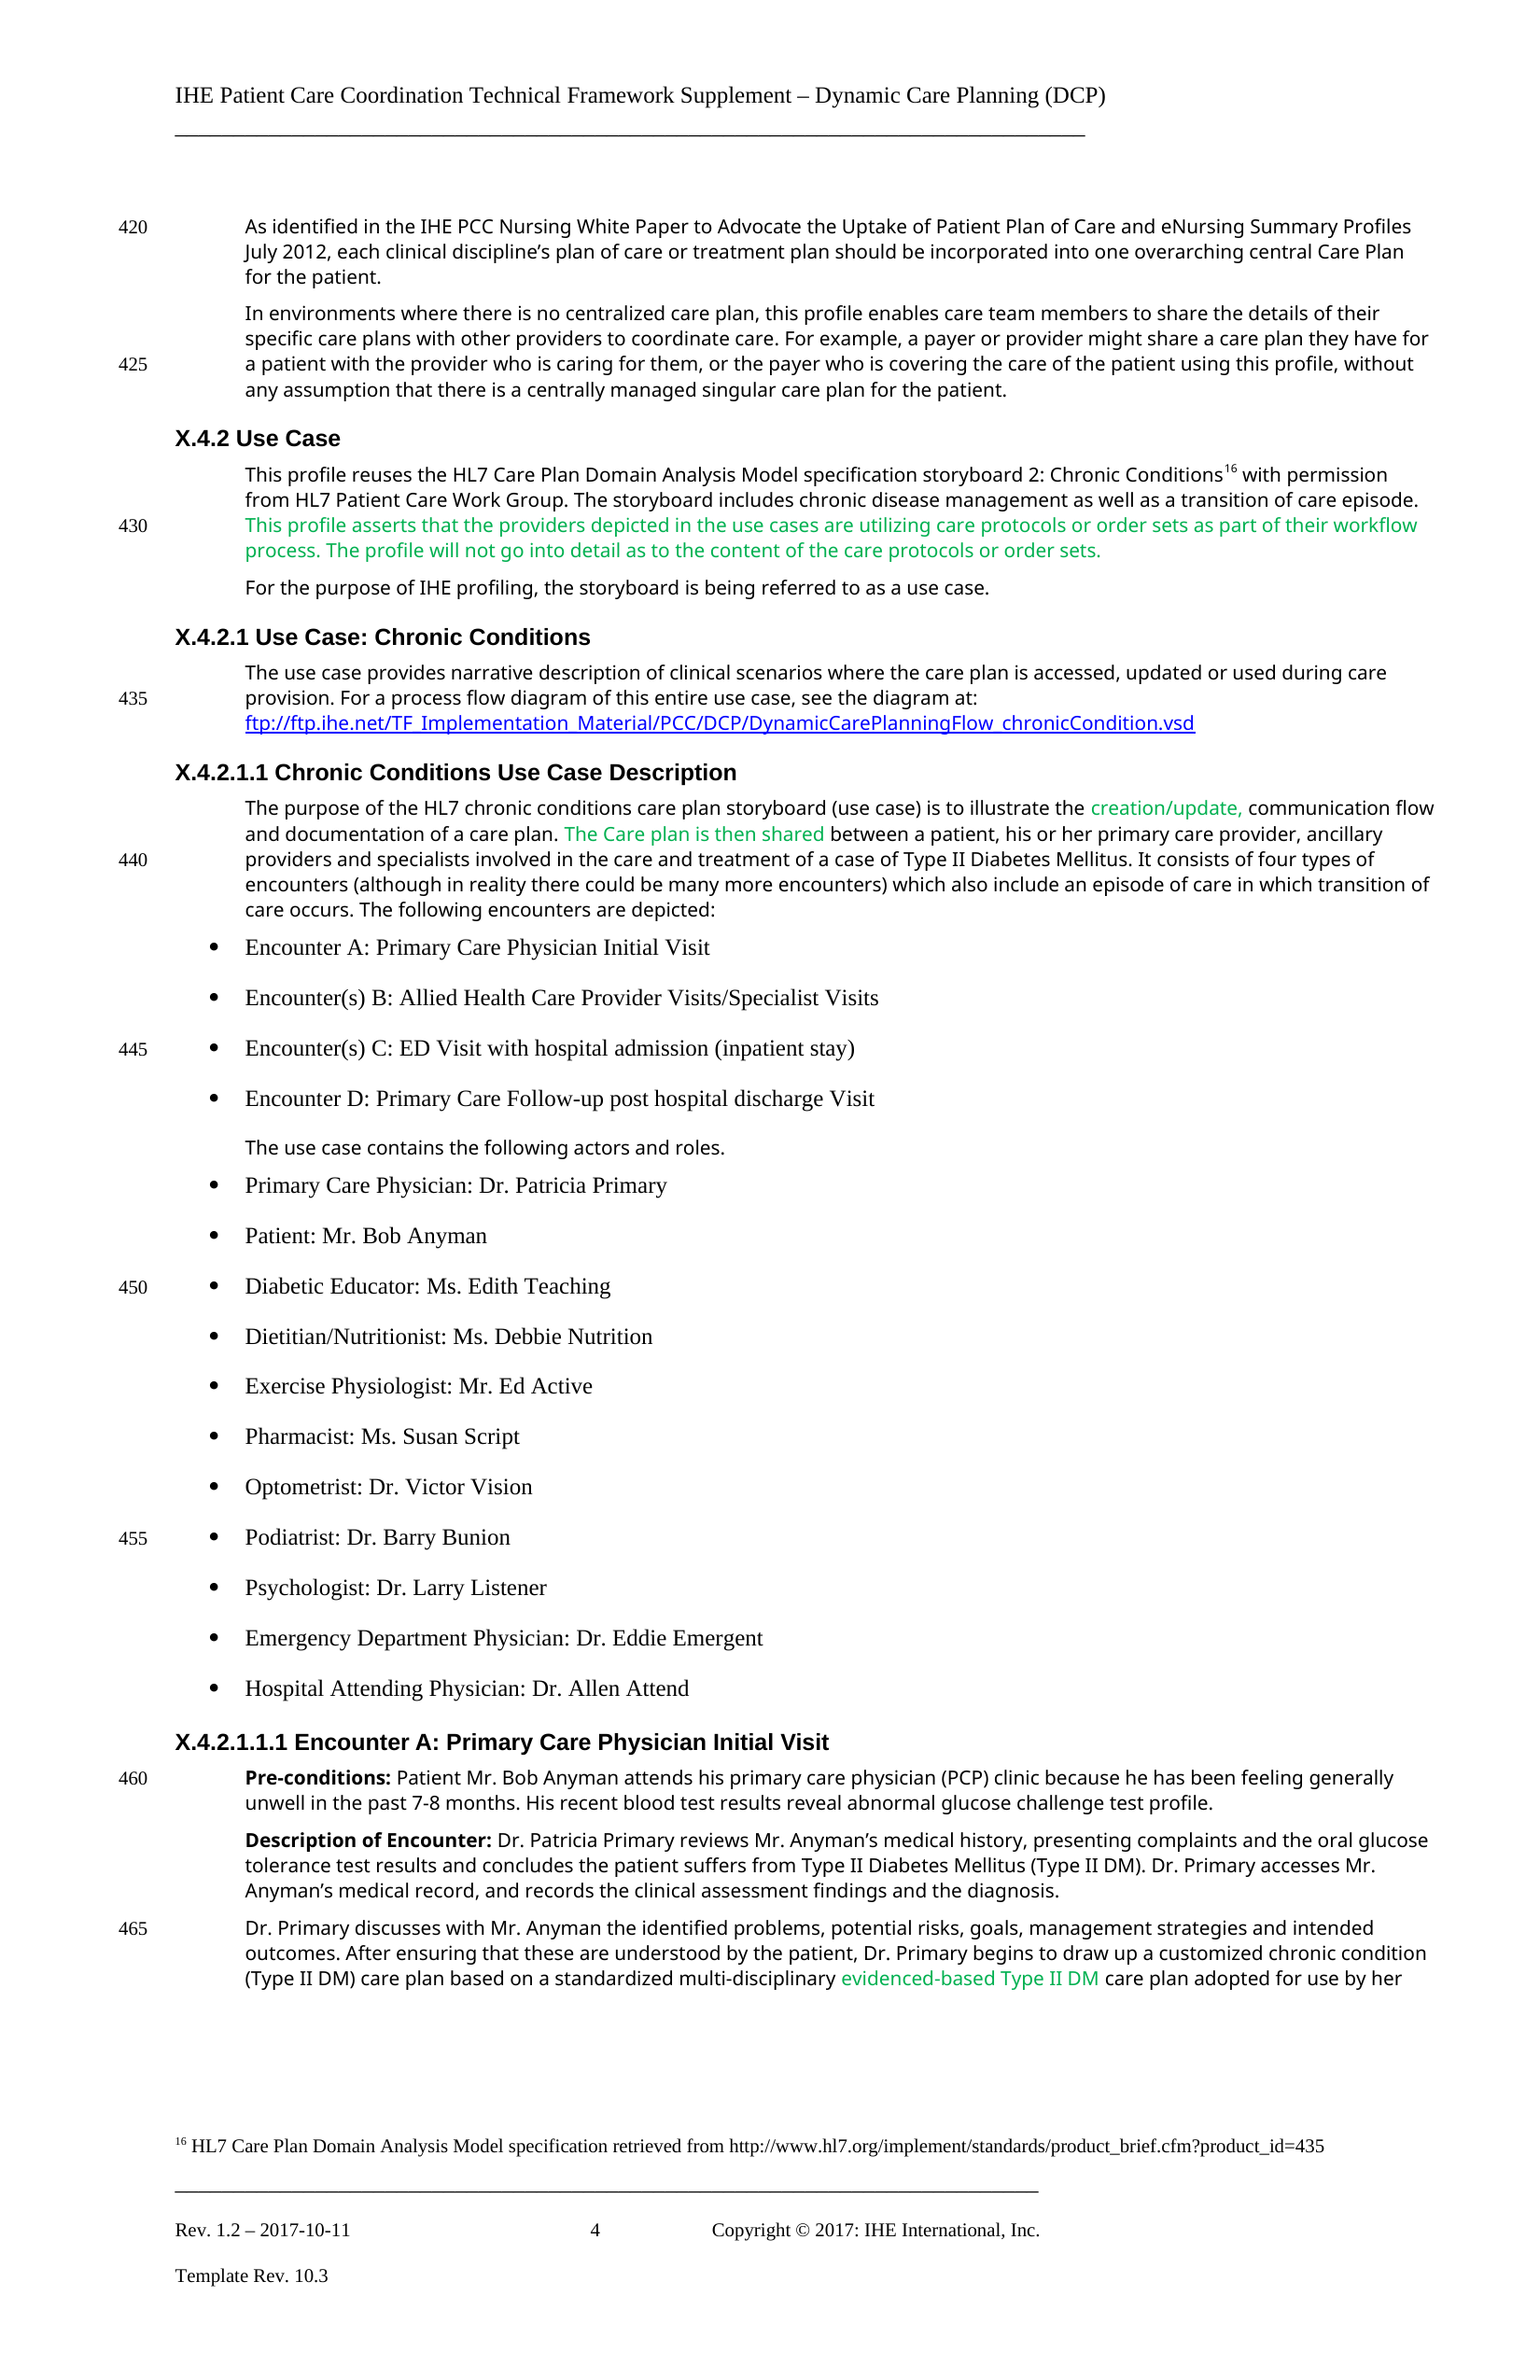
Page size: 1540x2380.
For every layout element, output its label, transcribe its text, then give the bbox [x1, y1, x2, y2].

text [245, 1914, 1435, 2016]
list Patient: Mr. Bob Anyman [210, 1222, 1435, 1249]
text This profile reuses the HL7 Care Plan Domain Analysis Model specification storyboard 2: Chronic Conditions with permission from HL7 Patient Care Work Group. The storyboard includes chronic disease management as well as a transition of care episode. This profile asserts that the providers depicted in the use cases are utilizing care protocols or order sets as part of their workflow process. The profile will not go into detail as to the content of the care protocols or order sets. [245, 461, 1435, 563]
list Exercise Physiologist: Mr. Ed Active [210, 1373, 1435, 1399]
list Dietitian/Nutritionist: Ms. Debbie Nutrition [210, 1323, 1435, 1350]
list Encounter A: Primary Care Physician Initial Visit [210, 933, 1435, 960]
list Encounter D: Primary Care Follow-up post hospital discharge Visit [210, 1085, 1435, 1112]
text As identified in the IHE PCC Nursing White Paper to Advocate the Uptake of Patient Plan of Care and eNursing Summary Profiles July 2012, each clinical discipline’s plan of care or treatment plan should be incorporated into one overarching central Care Plan for the patient. [245, 213, 1435, 288]
subtitle X.4.2.1.1 Chronic Conditions Use Case Description [175, 759, 1435, 786]
list Hospital Attending Physician: Dr. Allen Attend [210, 1674, 1435, 1701]
subtitle X.4.2.1.1.1 Encounter A: Primary Care Physician Initial Visit [175, 1729, 1435, 1756]
text Pre-conditions: Patient Mr. Bob Anyman attends his primary care physician (PCP) clinic because he has been feeling generally unwell in the past 7-8 months. His recent blood test results reveal abnormal glucose challenge test profile. [245, 1765, 1435, 1815]
list Podiatrist: Dr. Barry Bunion [210, 1523, 1435, 1550]
list Diabetic Educator: Ms. Edith Teaching [210, 1272, 1435, 1299]
list Psychologist: Dr. Larry Listener [210, 1574, 1435, 1601]
subtitle X.4.2.1 Use Case: Chronic Conditions [175, 623, 1435, 650]
list Pharmacist: Ms. Susan Script [210, 1422, 1435, 1449]
text Description of Encounter: Dr. Patricia Primary reviews Mr. Anyman’s medical history, presenting complaints and the oral glucose tolerance test results and concludes the patient suffers from Type II Diabetes Mellitus (Type II DM). Dr. Primary accesses Mr. Anyman’s medical record, and records the clinical assessment findings and the diagnosis. [245, 1827, 1435, 1903]
list Primary Care Physician: Dr. Patricia Primary [210, 1171, 1435, 1198]
text The purpose of the HL7 chronic conditions care plan storyboard (use case) is to illustrate the creation/update, communication flow and documentation of a care plan. The Care plan is then shared between a patient, his or her primary care provider, ancillary providers and specialists involved in the care and treatment of a case of Type II Diabetes Mellitus. It consists of four types of encounters (although in reality there could be many more encounters) which also include an episode of care in which transition of care occurs. The following encounters are depicted: [245, 795, 1435, 922]
text The use case contains the following actors and roles. [245, 1135, 1435, 1160]
text For the purpose of IHE profiling, the storyboard is being referred to as a use case. [245, 574, 1435, 599]
list Optometrist: Dr. Victor Vision [210, 1473, 1435, 1500]
subtitle X.4.2 Use Case [175, 425, 1435, 452]
list Encounter(s) B: Allied Health Care Provider Visits/Specialist Visits [210, 984, 1435, 1011]
text The use case provides narrative description of clinical scenarios where the care plan is accessed, updated or used during care provision. For a process flow diagram of this entire use case, see the diagram at: ftp://ftp.ihe.net/TF_Implementation_Material/PCC/DCP/DynamicCarePlanningFlow_chronicCondition.vsd [245, 660, 1435, 735]
text In environments where there is no centralized care plan, this profile enables care team members to share the details of their specific care plans with other providers to coordinate care. For example, a payer or provider might share a care plan they have for a patient with the provider who is caring for them, or the payer who is covering the care of the patient using this profile, without any assumption that there is a centrally managed singular care plan for the patient. [245, 301, 1435, 401]
list Encounter(s) C: ED Visit with hospital admission (inpatient stay) [210, 1034, 1435, 1061]
list Emergency Department Physician: Dr. Eddie Emergent [210, 1624, 1435, 1651]
